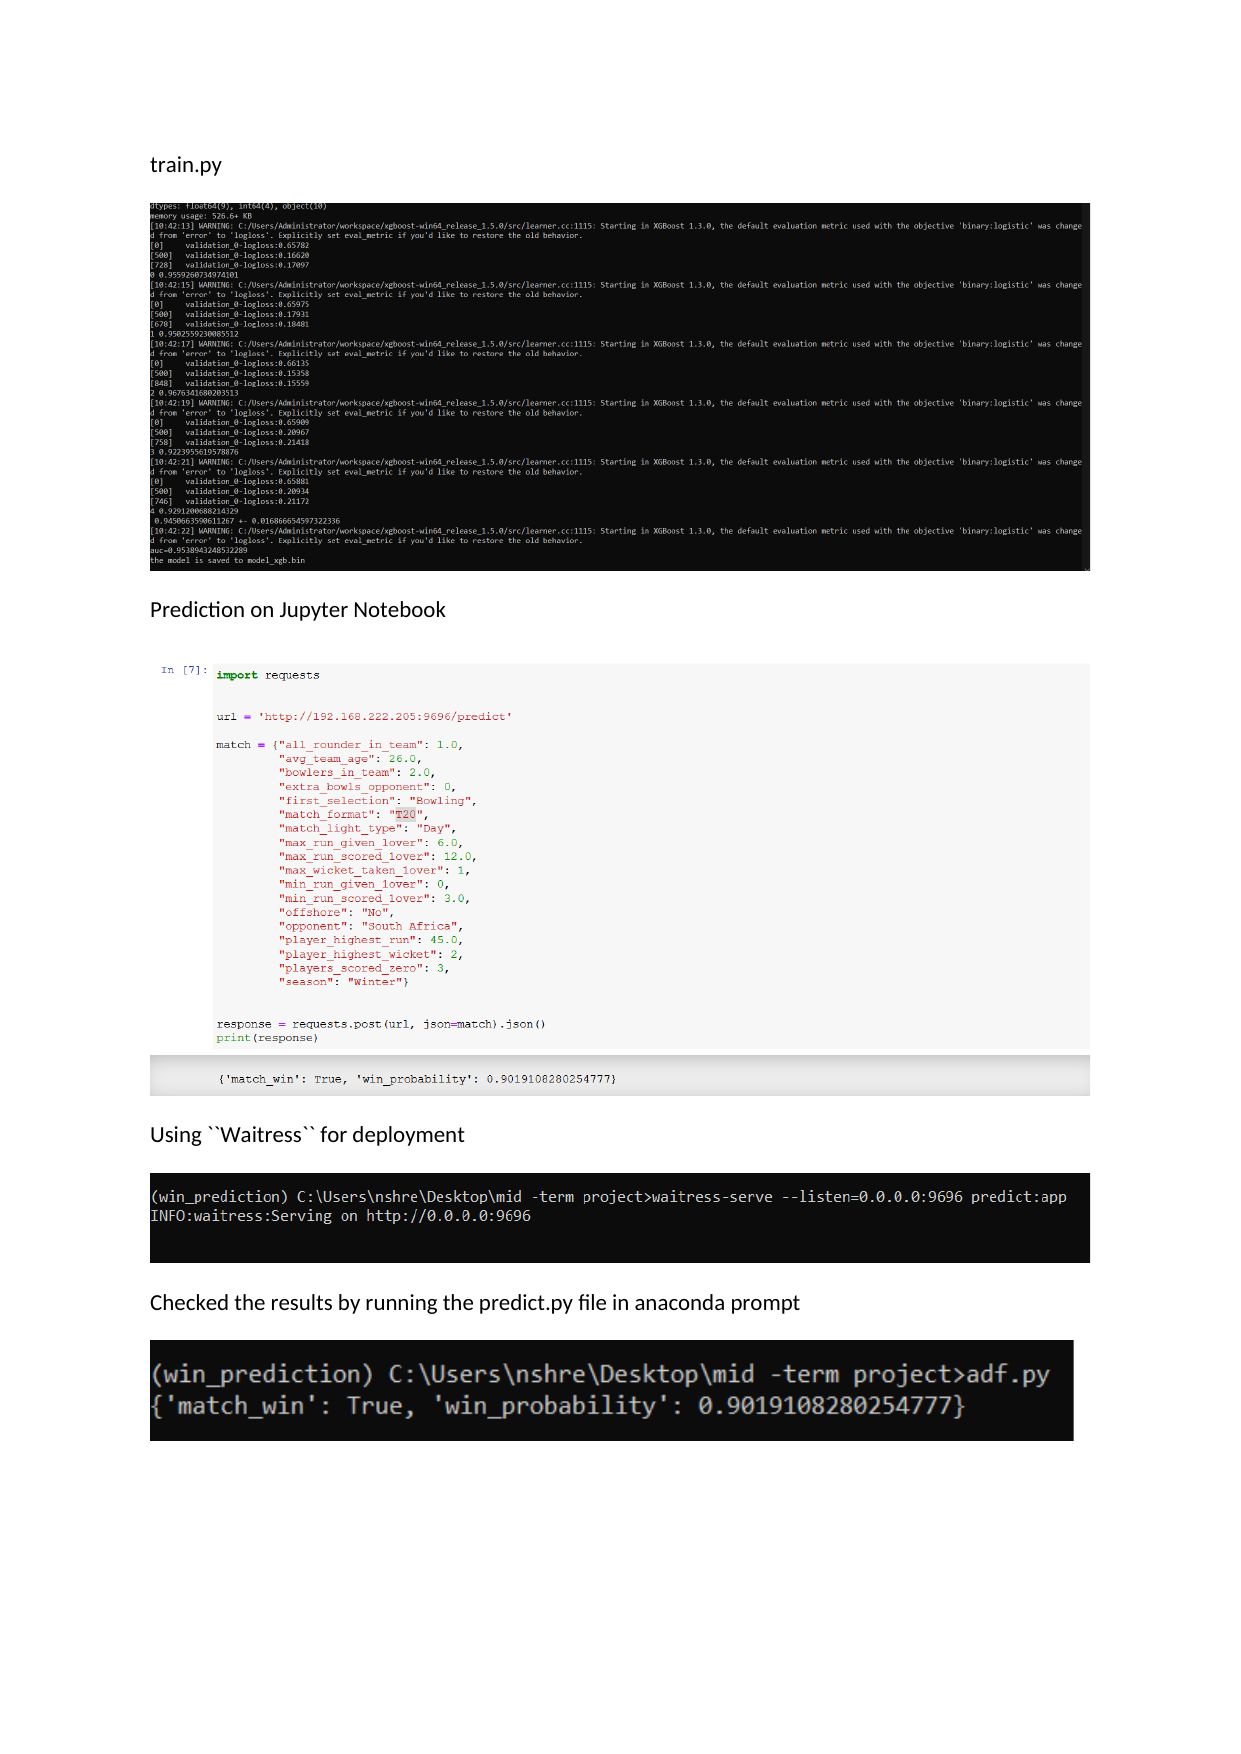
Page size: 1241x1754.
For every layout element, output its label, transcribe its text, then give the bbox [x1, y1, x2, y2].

picture [150, 1173, 1091, 1263]
picture [150, 1340, 1074, 1441]
text Using ``Waitress`` for deployment [150, 1121, 1090, 1148]
text train.py [150, 150, 1090, 178]
text Checked the results by running the predict.py file in anaconda prompt [150, 1288, 1090, 1316]
text Prediction on Jupyter Notebook [150, 596, 1090, 624]
picture [150, 648, 1091, 1096]
picture [150, 203, 1091, 571]
